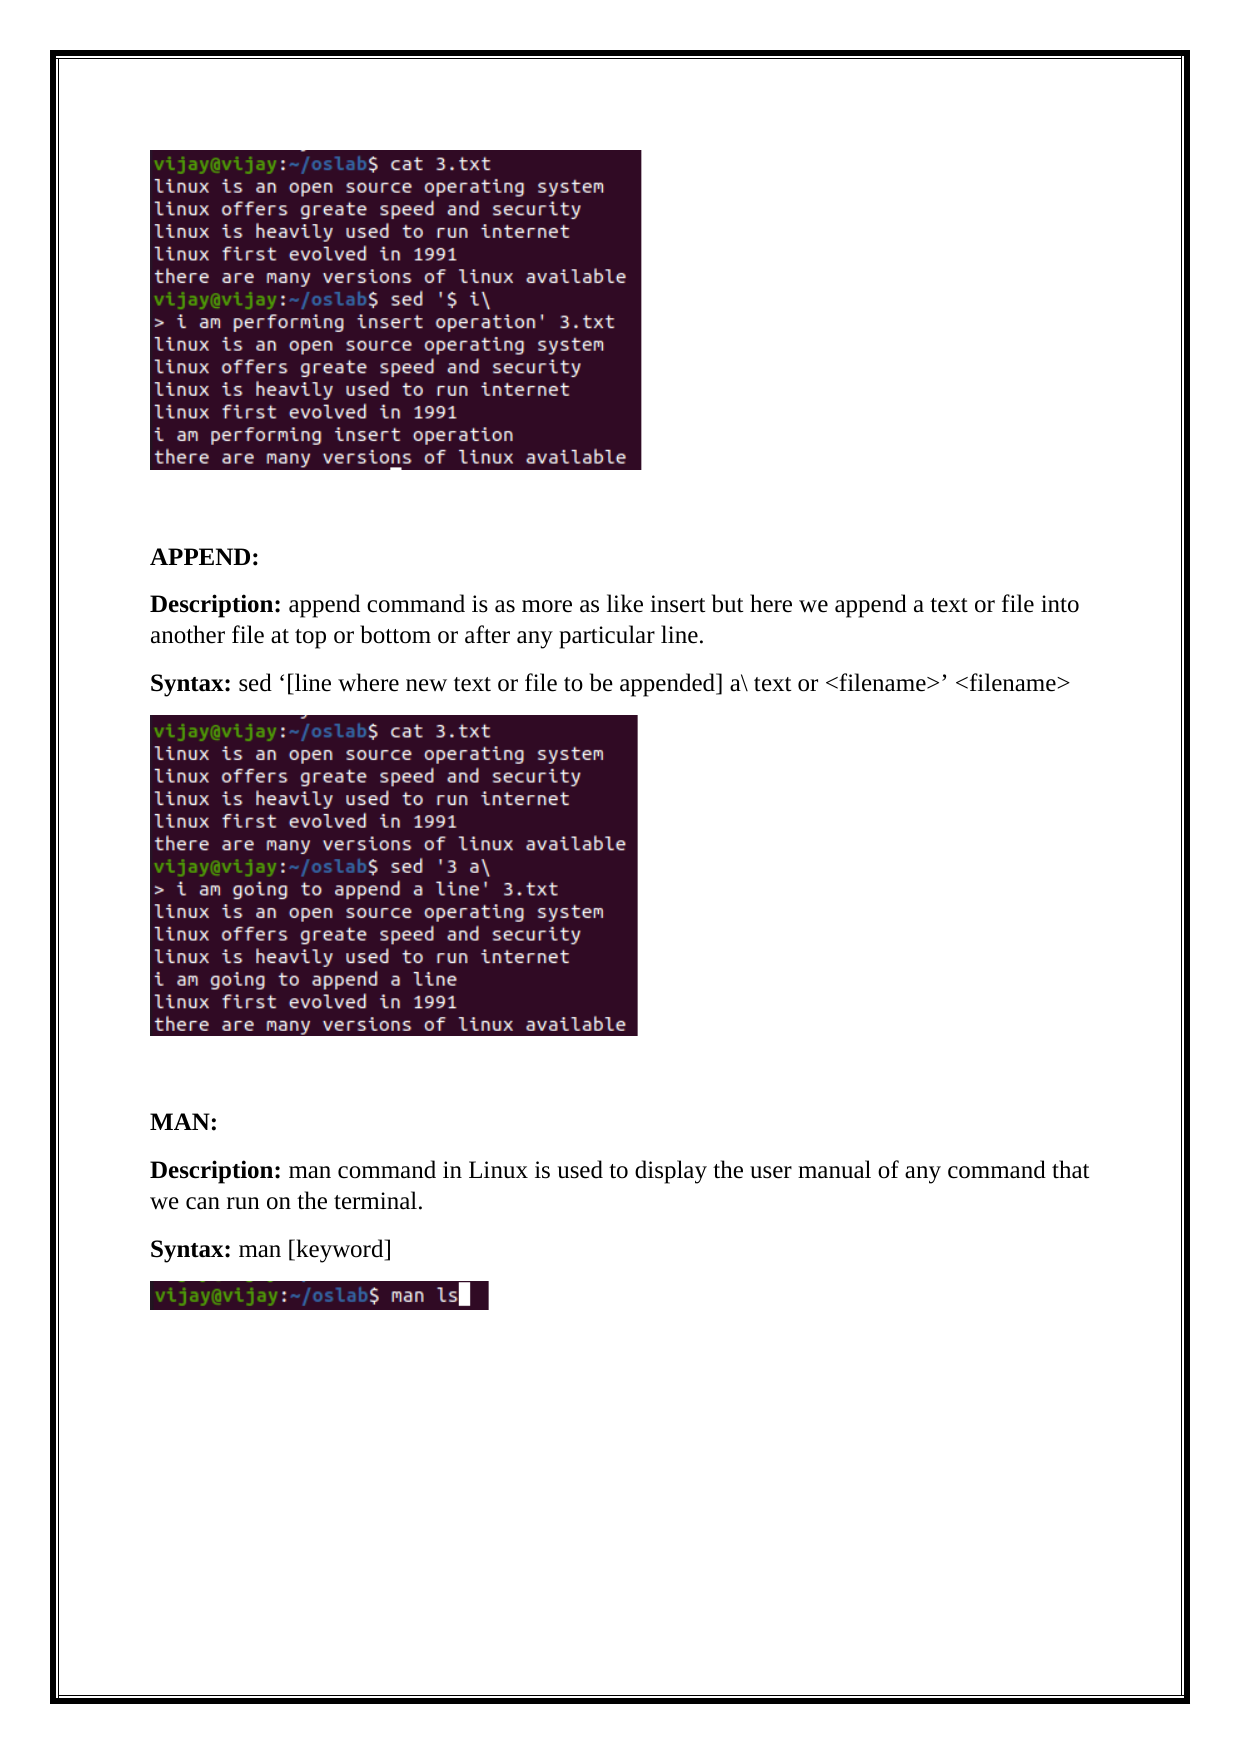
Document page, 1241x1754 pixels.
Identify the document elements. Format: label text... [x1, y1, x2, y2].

text APPEND: [150, 542, 1090, 570]
picture [150, 1281, 489, 1310]
text Syntax: sed ‘[line where new text or file to be appended] a\ text or <filename>’ <filename> [150, 668, 1090, 697]
text Syntax: man [keyword] [150, 1234, 1090, 1263]
text Description: append command is as more as like insert but here we append a text or file into another file at top or bottom or after any particular line. [150, 589, 1090, 649]
text MAN: [150, 1107, 1090, 1136]
picture [150, 715, 638, 1036]
text Description: man command in Linux is used to display the user manual of any command that we can run on the terminal. [150, 1155, 1090, 1215]
picture [150, 150, 642, 470]
